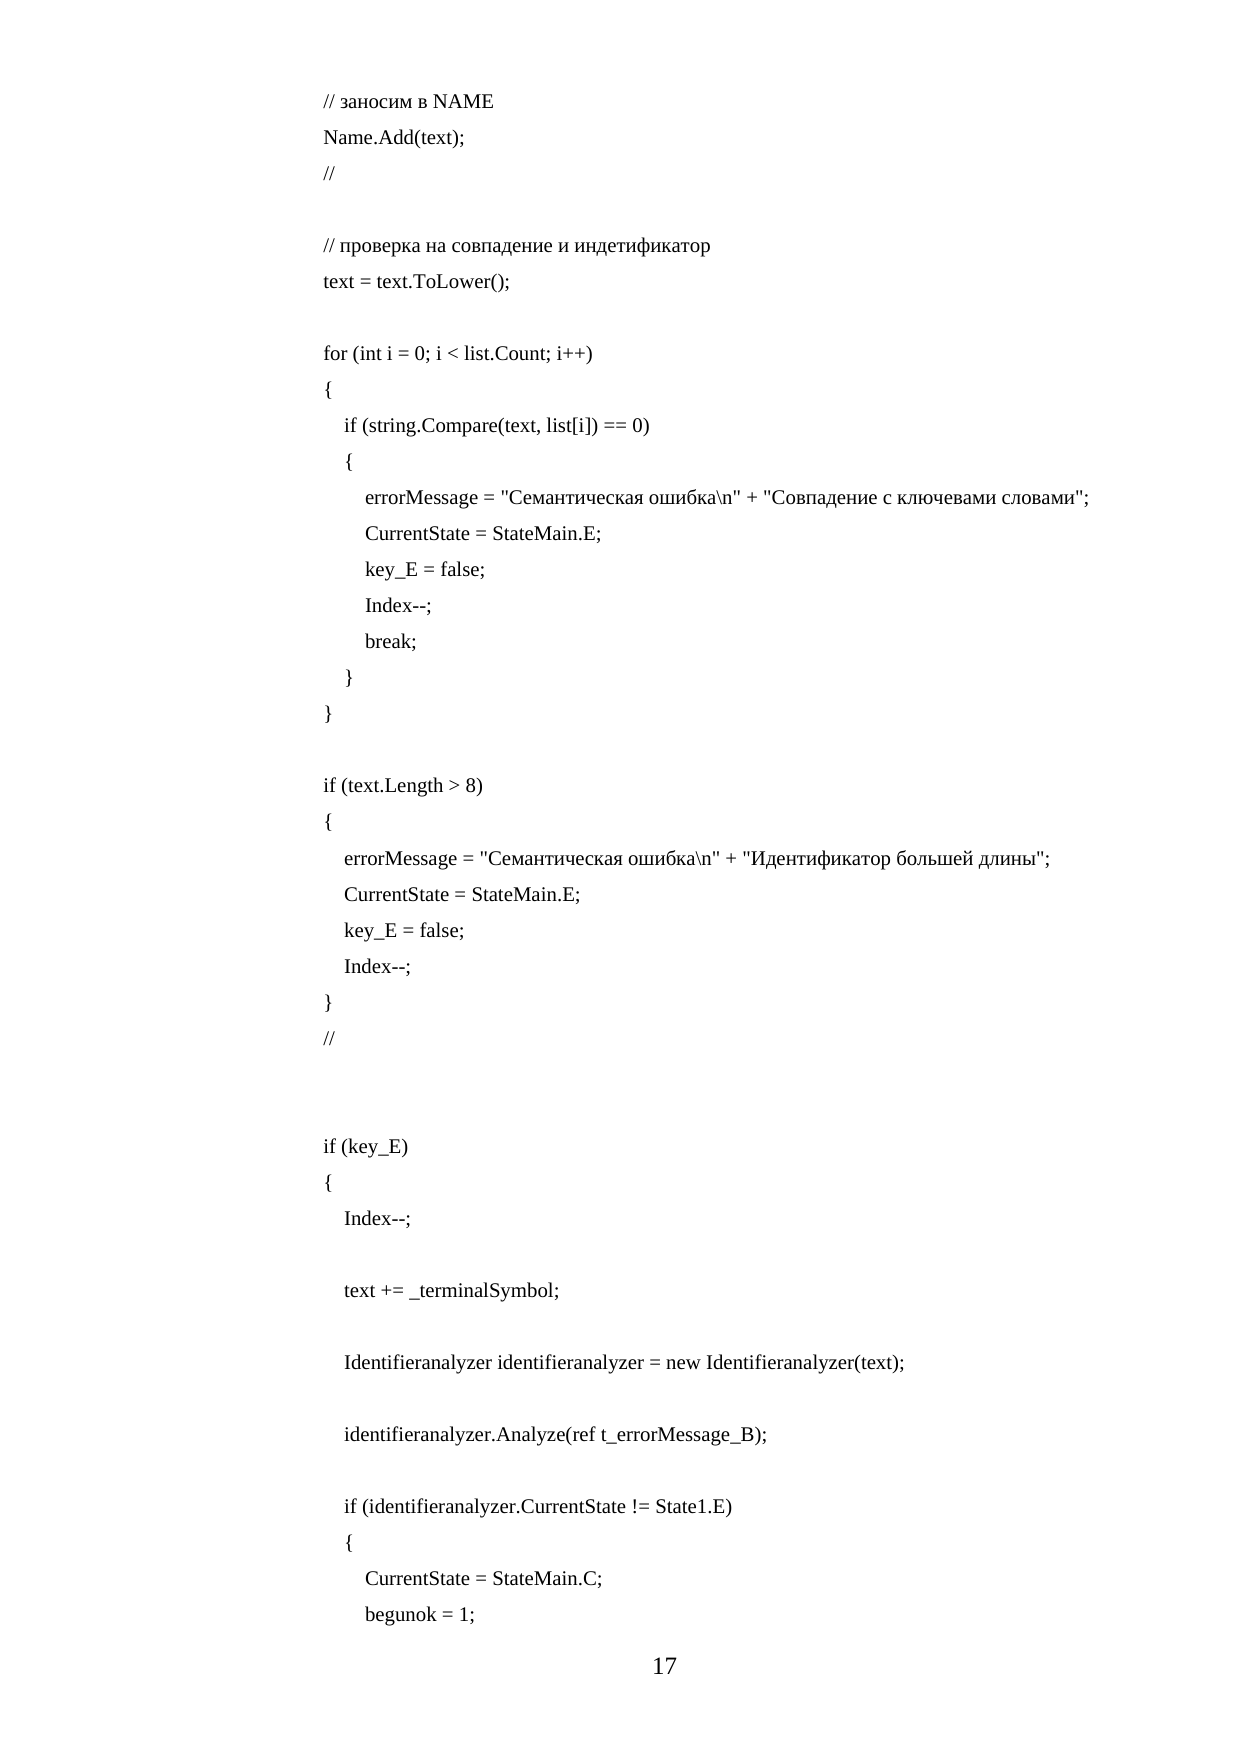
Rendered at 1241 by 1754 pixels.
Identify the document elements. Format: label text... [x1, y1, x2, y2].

text if (string.Compare(text, list[i]) == 0) [177, 413, 1152, 437]
text } [177, 990, 1152, 1014]
text errorMessage = "Семантическая ошибка\n" + "Совпадение с ключевами словами"; [177, 485, 1152, 509]
text text += _terminalSymbol; [177, 1278, 1152, 1302]
text errorMessage = "Семантическая ошибка\n" + "Идентификатор большей длины"; [177, 846, 1152, 869]
text { [177, 1530, 1152, 1554]
text } [177, 665, 1152, 689]
text // [177, 1026, 1152, 1050]
text } [177, 701, 1152, 725]
text { [177, 809, 1152, 833]
text if (key_E) [177, 1134, 1152, 1158]
text Index--; [177, 593, 1152, 617]
text break; [177, 629, 1152, 653]
text begunok = 1; [177, 1602, 1152, 1626]
text { [177, 449, 1152, 473]
text Index--; [177, 1206, 1152, 1230]
text { [177, 1170, 1152, 1194]
text if (text.Length > 8) [177, 773, 1152, 797]
text Name.Add(text); [177, 125, 1152, 149]
text // [177, 161, 1152, 185]
text // заносим в NAME [177, 89, 1152, 113]
text if (identifieranalyzer.CurrentState != State1.E) [177, 1494, 1152, 1518]
text key_E = false; [177, 918, 1152, 942]
text identifieranalyzer.Analyze(ref t_errorMessage_B); [177, 1422, 1152, 1446]
text key_E = false; [177, 557, 1152, 581]
text { [177, 377, 1152, 401]
text for (int i = 0; i < list.Count; i++) [177, 341, 1152, 365]
text text = text.ToLower(); [177, 269, 1152, 293]
text CurrentState = StateMain.E; [177, 521, 1152, 545]
text Identifieranalyzer identifieranalyzer = new Identifieranalyzer(text); [177, 1350, 1152, 1374]
text CurrentState = StateMain.E; [177, 882, 1152, 906]
text CurrentState = StateMain.C; [177, 1566, 1152, 1590]
text // проверка на совпадение и индетификатор [177, 233, 1152, 257]
text Index--; [177, 954, 1152, 978]
